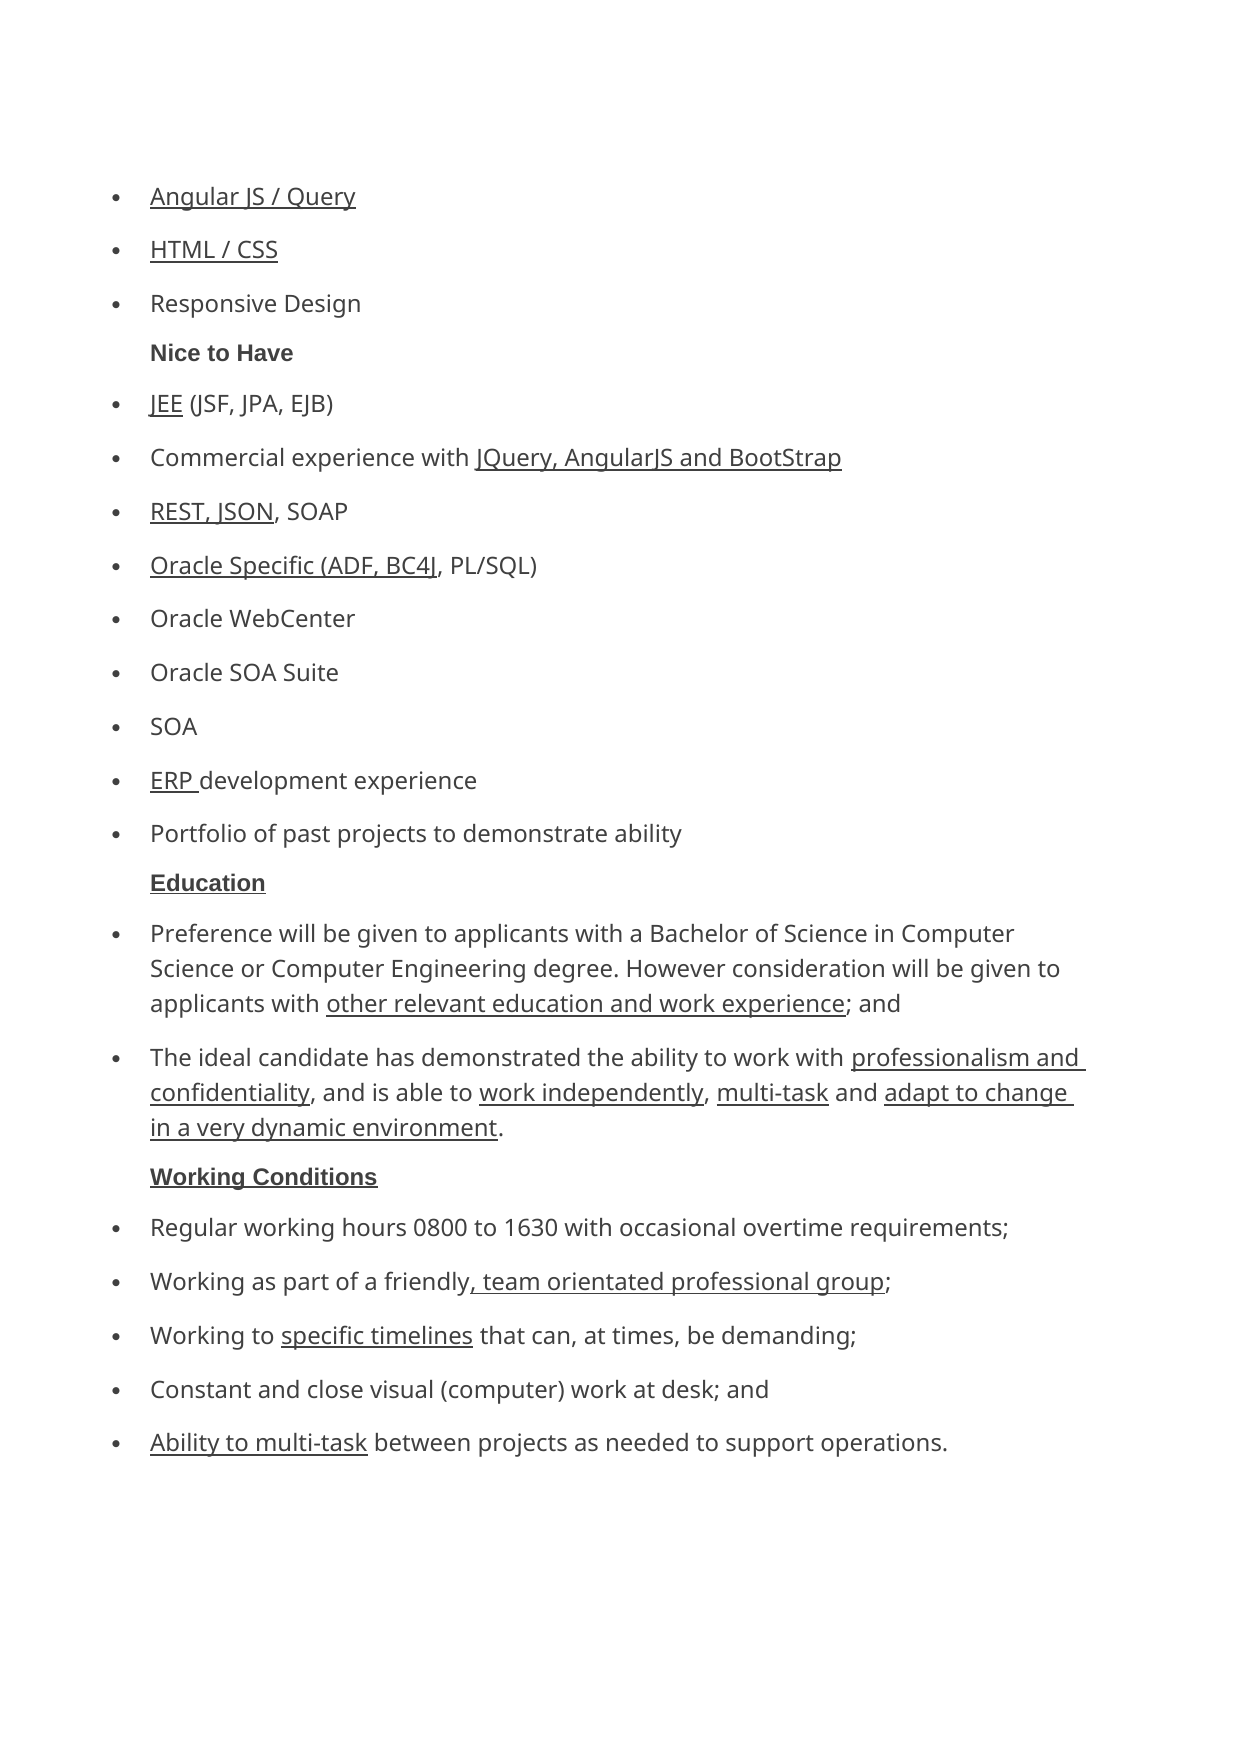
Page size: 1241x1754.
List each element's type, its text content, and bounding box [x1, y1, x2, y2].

list Regular working hours 0800 to 1630 with occasional overtime requirements; [112, 1209, 1090, 1244]
list REST, JSON, SOAP [112, 492, 1090, 527]
list ERP development experience [112, 761, 1090, 796]
list JEE (JSF, JPA, EJB) [112, 385, 1090, 420]
list Oracle SOA Suite [112, 653, 1090, 688]
list Commercial experience with JQuery, AngularJS and BootStrap [112, 438, 1090, 473]
list Oracle Specific (ADF, BC4J, PL/SQL) [112, 546, 1090, 581]
list SOA [112, 707, 1090, 742]
list Responsive Design [112, 285, 1090, 320]
list Working as part of a friendly, team orientated professional group; [112, 1262, 1090, 1297]
list Preference will be given to applicants with a Bachelor of Science in Computer Science or Computer Engineering degree. However consideration will be given to applicants with other relevant education and work experience; and [112, 915, 1090, 1020]
list Angular JS / Query [112, 177, 1090, 212]
text Education [150, 868, 1090, 896]
text Nice to Have [150, 338, 1090, 366]
list Portfolio of past projects to demonstrate ability [112, 815, 1090, 850]
list Ability to multi-task between projects as needed to support operations. [112, 1424, 1090, 1459]
list Constant and close visual (computer) work at desk; and [112, 1370, 1090, 1405]
text Working Conditions [150, 1162, 1090, 1190]
list Working to specific timelines that can, at times, be demanding; [112, 1316, 1090, 1351]
list Oracle WebCenter [112, 600, 1090, 635]
list The ideal candidate has demonstrated the ability to work with professionalism and confidentiality, and is able to work independently, multi-task and adapt to change in a very dynamic environment. [112, 1039, 1090, 1144]
list HTML / CSS [112, 231, 1090, 266]
